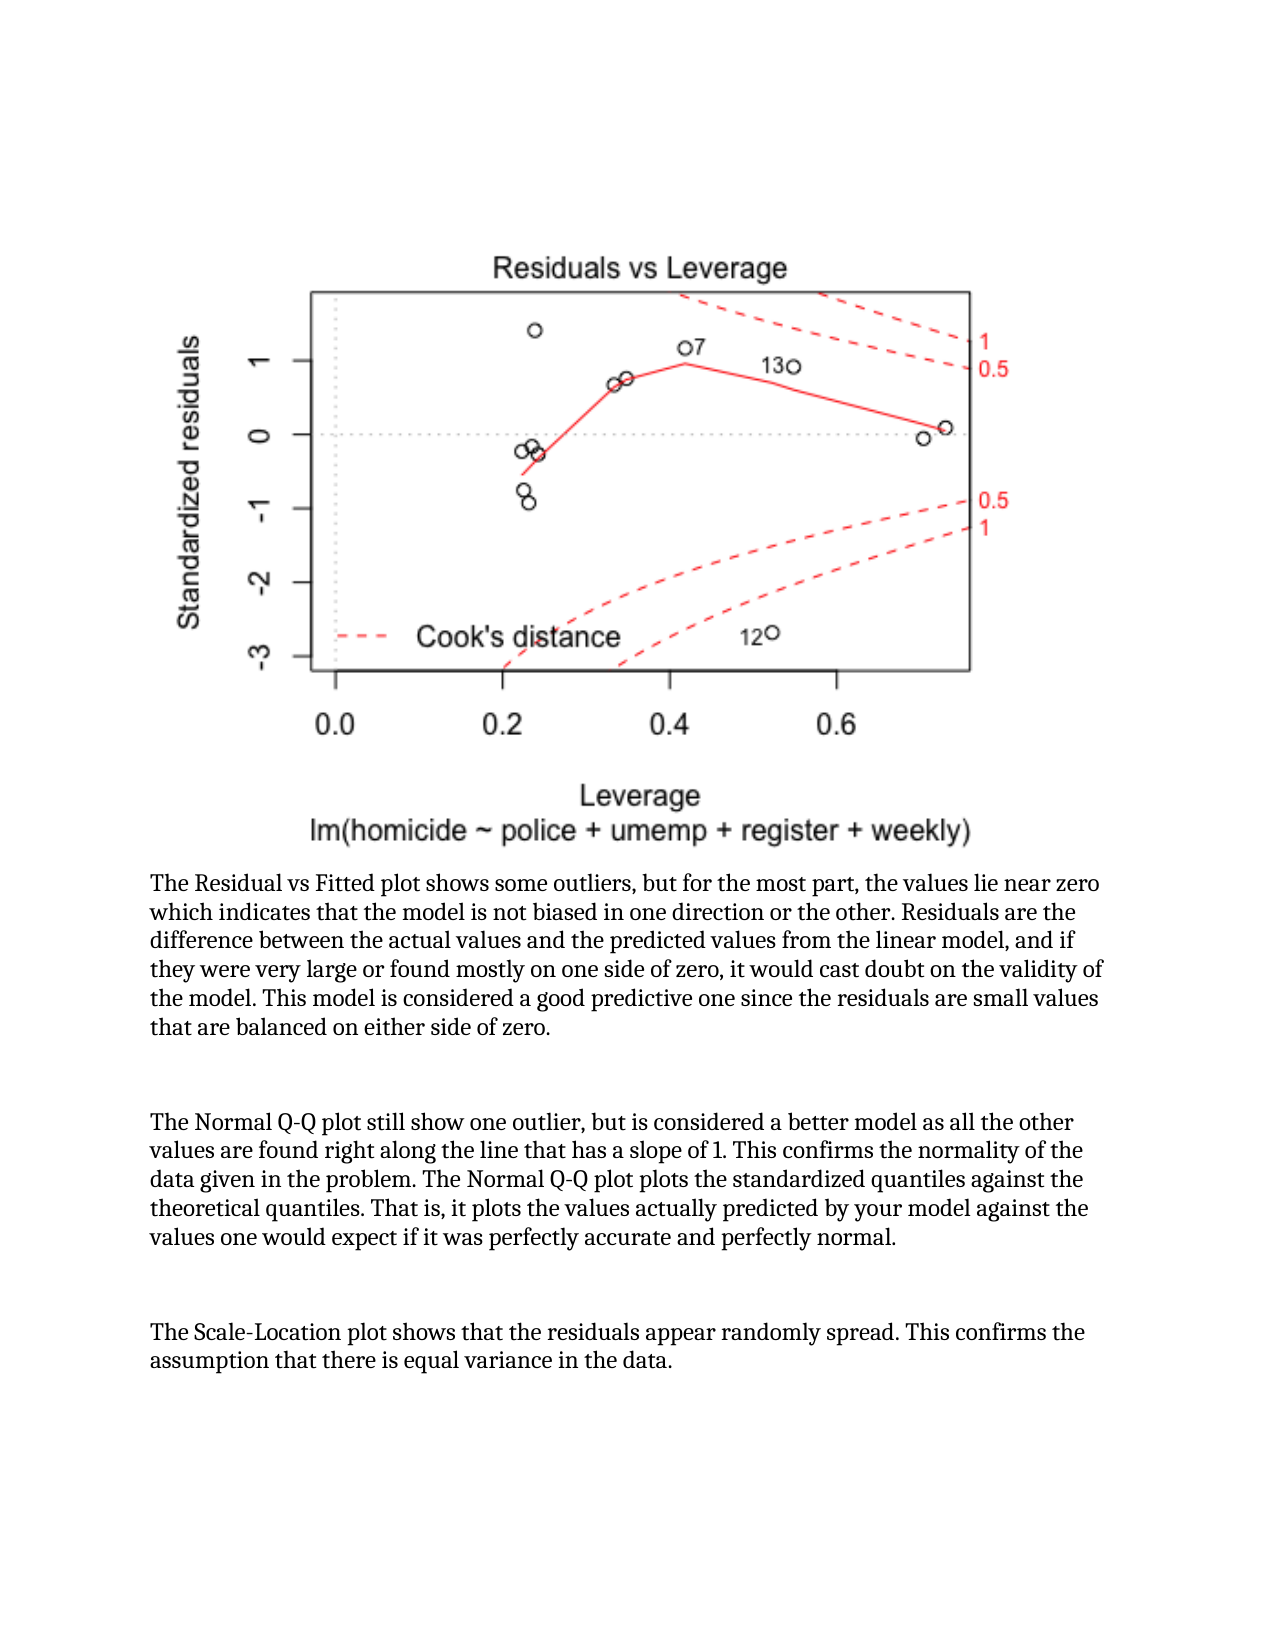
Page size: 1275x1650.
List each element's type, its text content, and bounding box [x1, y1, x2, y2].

text The Residual vs Fitted plot shows some outliers, but for the most part, the values lie near zero which indicates that the model is not biased in one direction or the other. Residuals are the difference between the actual values and the predicted values from the linear model, and if they were very large or found mostly on one side of zero, it would cast doubt on the validity of the model. This model is considered a good predictive one since the residuals are small values that are balanced on either side of zero. [150, 869, 1125, 1041]
text The Scale-Location plot shows that the residuals appear randomly spread. This confirms the assumption that there is equal variance in the data. [150, 1317, 1125, 1375]
picture [168, 150, 1044, 850]
text The Normal Q-Q plot still show one outlier, but is considered a better model as all the other values are found right along the line that has a slope of 1. This confirms the normality of the data given in the problem. The Normal Q-Q plot plots the standardized quantiles against the theoretical quantiles. That is, it plots the values actually predicted by your model against the values one would expect if it was perfectly accurate and perfectly normal. [150, 1107, 1125, 1251]
